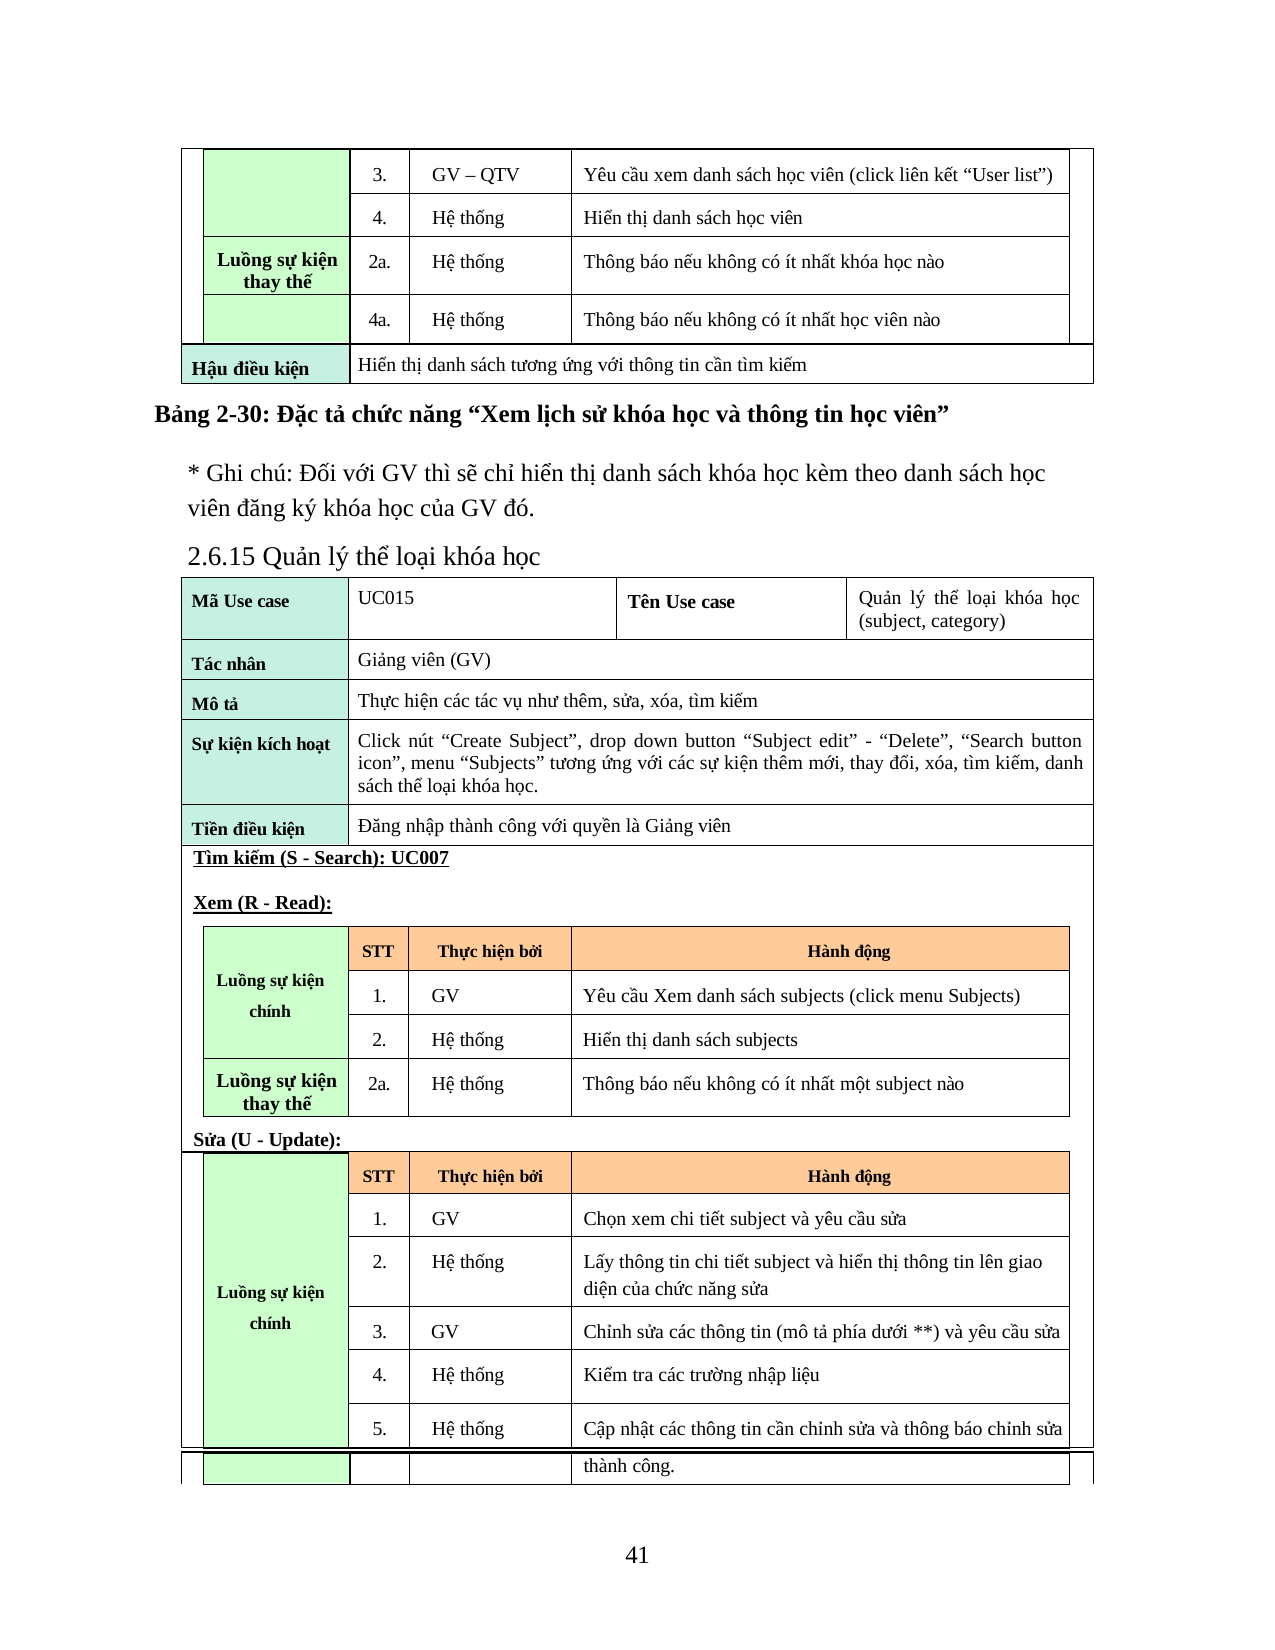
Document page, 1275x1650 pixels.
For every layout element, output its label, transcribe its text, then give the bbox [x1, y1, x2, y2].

table_header Quản lý thể loại khóa học (subject, category) [847, 578, 1093, 639]
table_header GV – QTV [410, 150, 571, 192]
table_cell 4. [351, 194, 409, 236]
table_cell [182, 1153, 203, 1447]
table_header 3. [351, 150, 409, 192]
table_cell Chọn xem chi tiết subject và yêu cầu sửa [572, 1194, 1069, 1236]
table_header [1070, 1453, 1093, 1483]
table_cell 2. [349, 1237, 409, 1306]
table_header thành công. [572, 1454, 1069, 1483]
table_cell 4. [349, 1350, 409, 1403]
table_header [351, 1454, 409, 1483]
table_header [1070, 149, 1093, 342]
table_cell Cập nhật các thông tin cần chỉnh sửa và thông báo chỉnh sửa [572, 1404, 1069, 1447]
table_cell STT [349, 1152, 409, 1193]
table_cell Mô tả [182, 680, 348, 719]
table_cell Chỉnh sửa các thông tin (mô tả phía dưới **) và yêu cầu sửa [572, 1307, 1069, 1349]
table_cell Đăng nhập thành công với quyền là Giảng viên [349, 805, 1093, 844]
table_cell 3. [349, 1307, 409, 1349]
table_cell Tiền điều kiện [182, 805, 348, 844]
table_cell Luồng sự kiện thay thế [204, 237, 349, 294]
table_cell 5. [349, 1404, 409, 1447]
table_cell Sự kiện kích hoạt [182, 720, 348, 804]
table_header UC015 [349, 578, 616, 639]
table_cell 2a. [351, 237, 409, 294]
text Bảng 2-30: Đặc tả chức năng “Xem lịch sử khóa học và thông tin học viên” [154, 399, 1139, 427]
table_cell Luồng sự kiện chính [204, 1154, 348, 1447]
table_cell GV [410, 1307, 571, 1349]
table_header [182, 1453, 203, 1483]
table_cell Thực hiện bởi [410, 1152, 571, 1193]
table_cell Click nút “Create Subject”, drop down button “Subject edit” - “Delete”, “Search button icon”, menu “Subjects” tương ứng với các sự kiện thêm mới, thay đổi, xóa, tìm kiếm, danh sách thể loại khóa học. [349, 720, 1093, 804]
table_cell Thực hiện các tác vụ như thêm, sửa, xóa, tìm kiếm [349, 680, 1093, 719]
table_header Mã Use case [182, 578, 348, 639]
table_cell Hệ thống [410, 1237, 571, 1306]
table_cell Hệ thống [410, 1350, 571, 1403]
subtitle Quản lý thể loại khóa học [187, 540, 1139, 571]
table_header [410, 1454, 571, 1483]
table_cell Hệ thống [410, 295, 571, 342]
table_cell 1. [349, 1194, 409, 1236]
table_cell Giảng viên (GV) [349, 640, 1093, 679]
table_cell Thông báo nếu không có ít nhất học viên nào [572, 295, 1069, 342]
table_cell Thông báo nếu không có ít nhất khóa học nào [572, 237, 1069, 294]
table_cell Hành động [572, 1152, 1069, 1193]
table_cell Hậu điều kiện [182, 345, 349, 383]
table_header Tên Use case [617, 578, 846, 639]
table_header [204, 1454, 349, 1483]
table_cell Hiển thị danh sách tương ứng với thông tin cần tìm kiếm [351, 345, 1093, 383]
table_cell Hệ thống [410, 194, 571, 236]
table_cell [1070, 1151, 1093, 1447]
table_cell Hệ thống [410, 1404, 571, 1447]
table_cell Hệ thống [410, 237, 571, 294]
table_header [182, 149, 203, 342]
list Ghi chú: Đối với GV thì sẽ chỉ hiển thị danh sách khóa học kèm theo danh sách học viên đăng ký khóa học của GV đó. [187, 458, 1088, 521]
table_cell GV [410, 1194, 571, 1236]
table_cell Tìm kiếm (S - Search): UC007 Xem (R - Read): Sửa (U - Update): [182, 846, 1093, 1151]
table_cell Hiển thị danh sách học viên [572, 194, 1069, 236]
table_cell Kiểm tra các trường nhập liệu [572, 1350, 1069, 1403]
table_header Yêu cầu xem danh sách học viên (click liên kết “User list”) [572, 150, 1069, 192]
table_cell [204, 295, 349, 342]
table_cell Lấy thông tin chi tiết subject và hiển thị thông tin lên giao diện của chức năng sửa [572, 1237, 1069, 1306]
table_cell 4a. [351, 295, 409, 342]
table_header [204, 150, 349, 236]
table_cell Tác nhân [182, 640, 348, 679]
